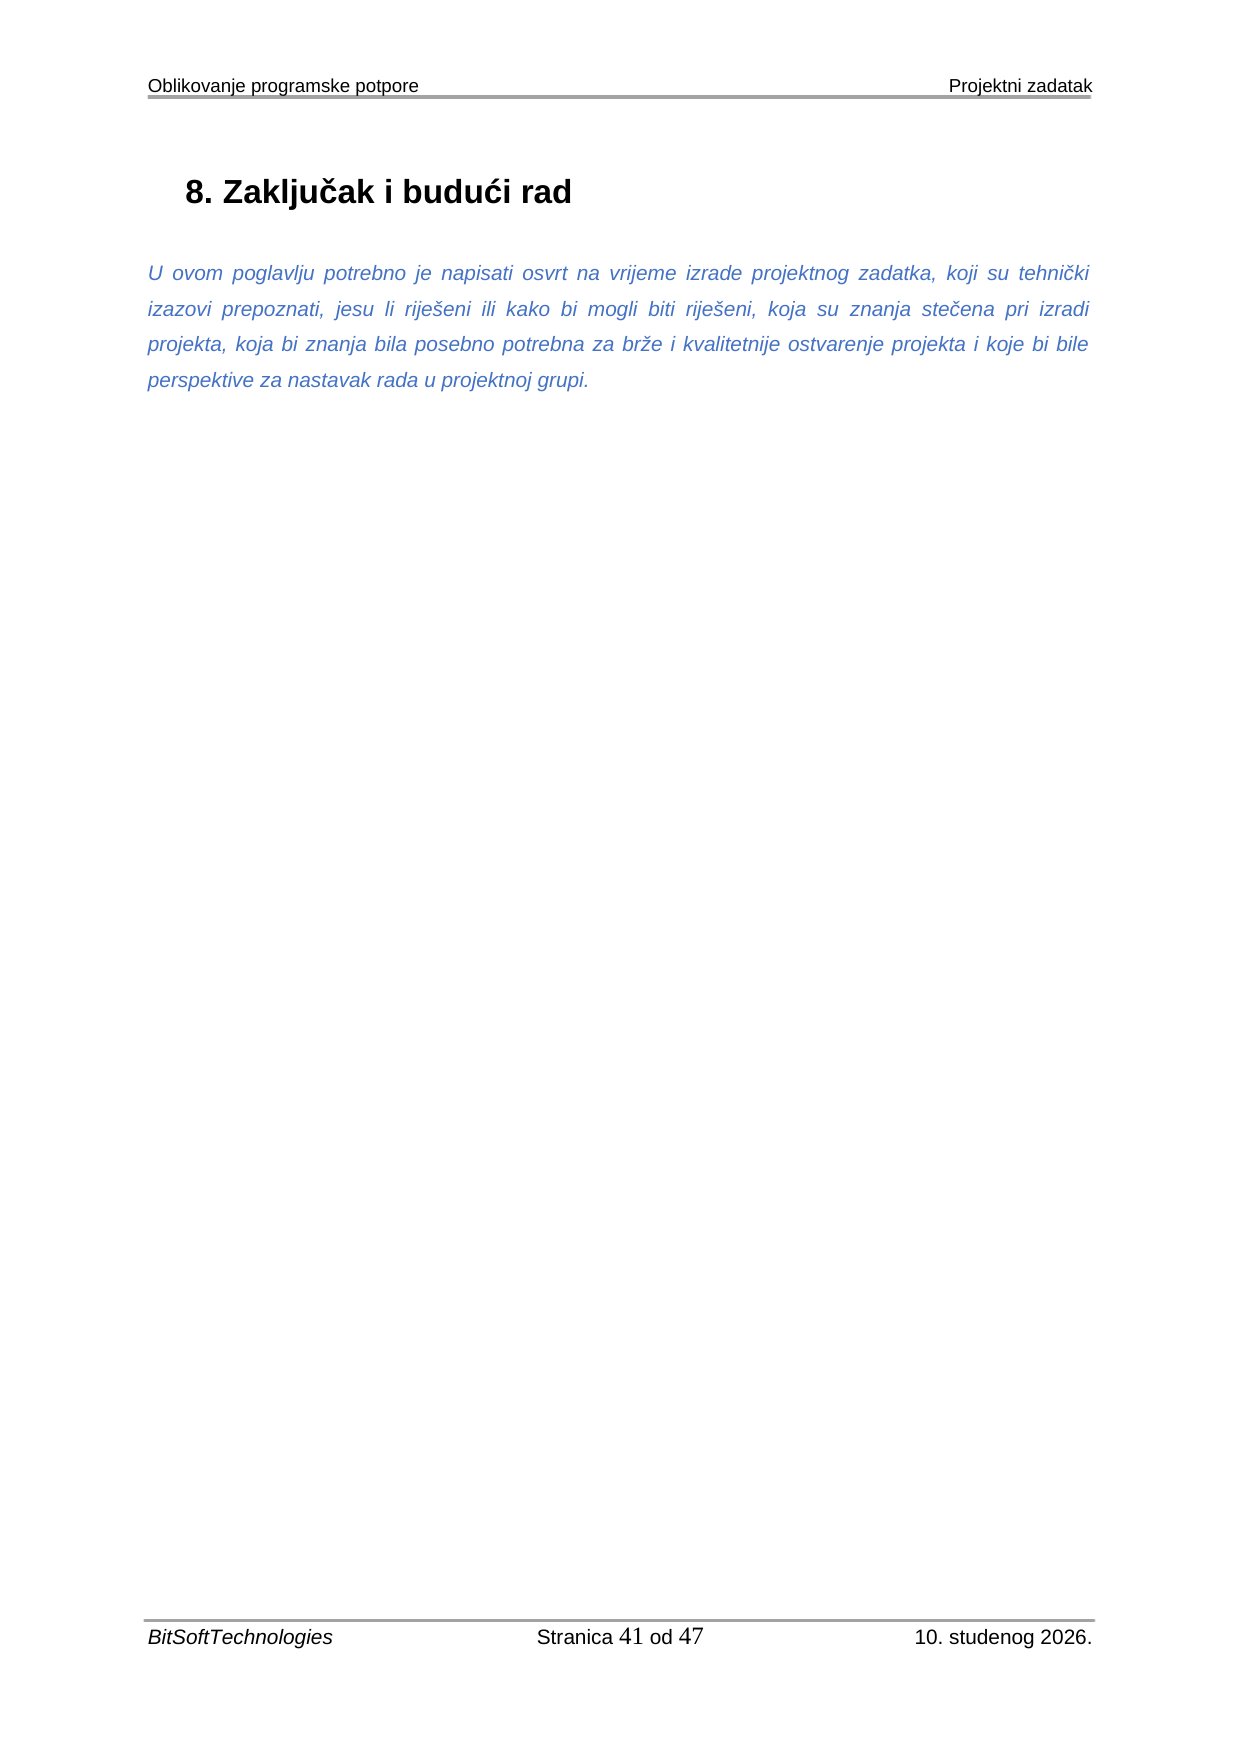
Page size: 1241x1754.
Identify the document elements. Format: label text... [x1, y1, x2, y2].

subtitle Zaključak i budući rad [185, 173, 1093, 211]
text U ovom poglavlju potrebno je napisati osvrt na vrijeme izrade projektnog zadatka, koji su tehnički izazovi prepoznati, jesu li riješeni ili kako bi mogli biti riješeni, koja su znanja stečena pri izradi projekta, koja bi znanja bila posebno potrebna za brže i kvalitetnije ostvarenje projekta i koje bi bile perspektive za nastavak rada u projektnoj grupi. [148, 260, 1093, 392]
picture [147, 95, 1092, 99]
